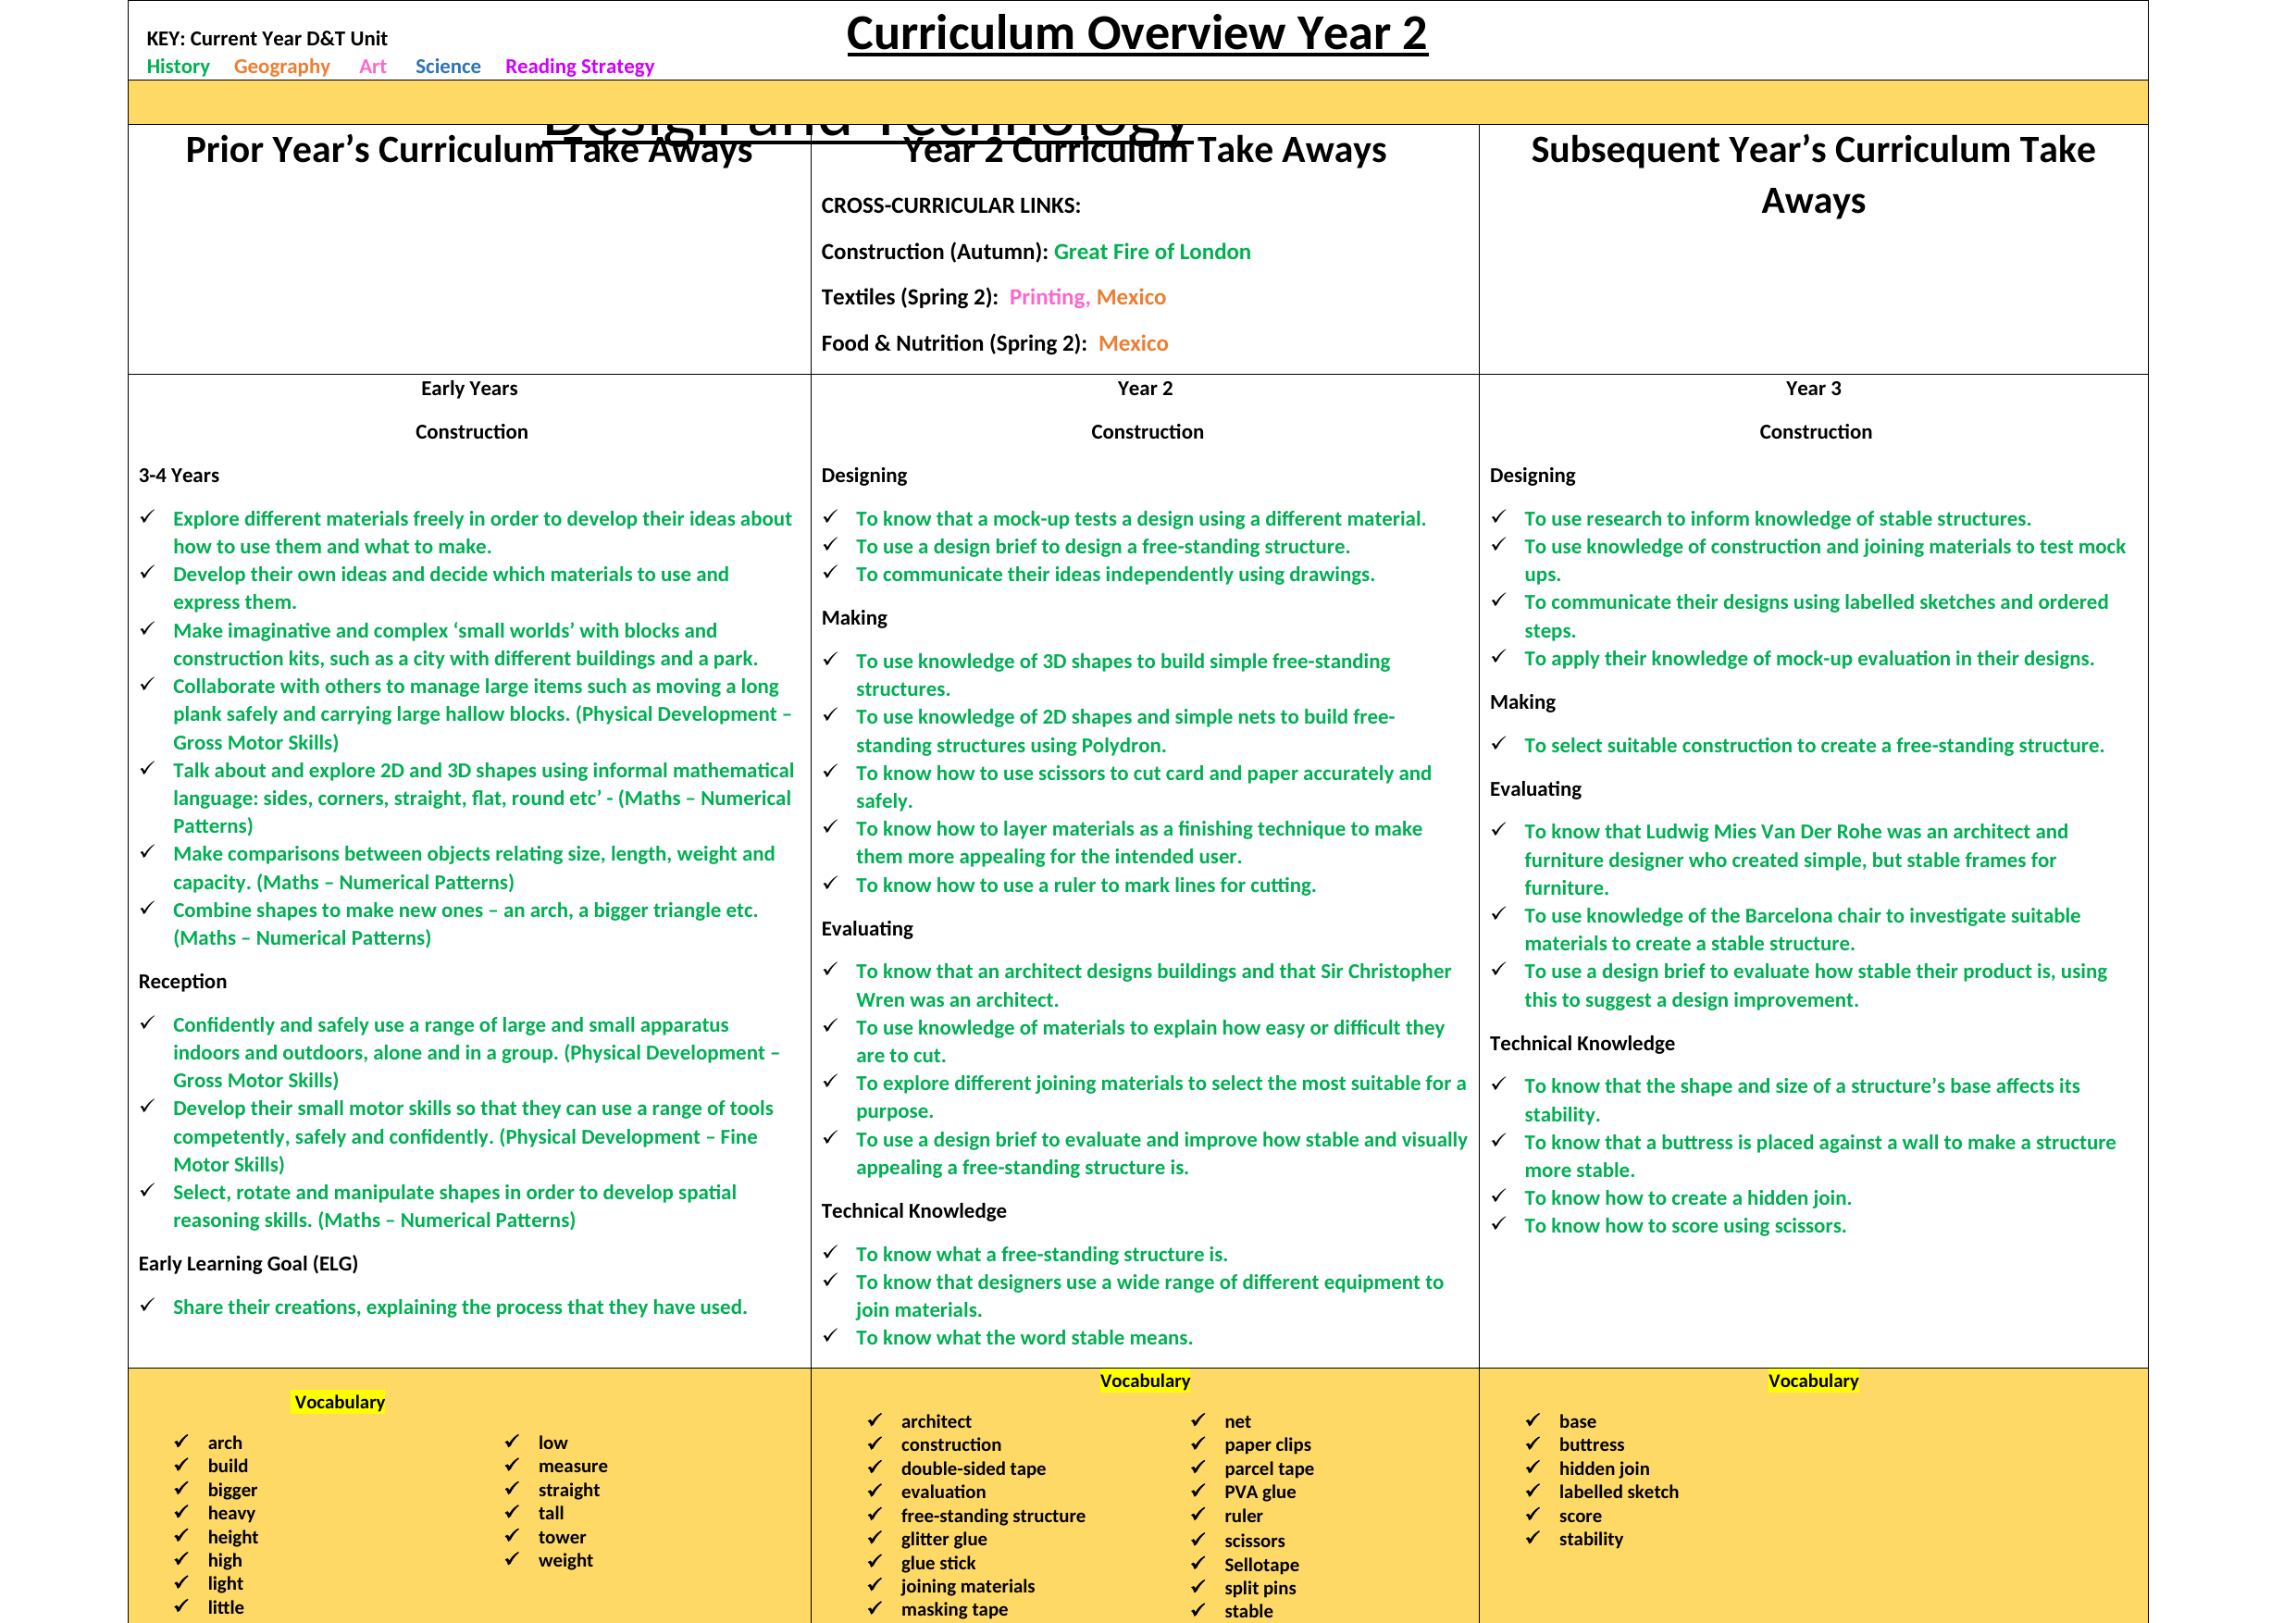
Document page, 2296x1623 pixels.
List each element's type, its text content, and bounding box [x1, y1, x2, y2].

table_cell [129, 1369, 811, 1623]
table_cell Subsequent Year’s Curriculum Take Aways [1480, 125, 2148, 374]
table_cell [129, 81, 2148, 124]
table_cell Vocabulary base buttress hidden join labelled sketch score stability [1480, 1369, 2148, 1623]
table_cell Early Years Construction 3-4 Years Explore different materials freely in order to develop their ideas about how to use them and what to make. Develop their own ideas and decide which materials to use and express them. Make imaginative and complex ‘small worlds’ with blocks and construction kits, such as a city with different buildings and a park. Collaborate with others to manage large items such as moving a long plank safely and carrying large hallow blocks. (Physical Development – Gross Motor Skills) Talk about and explore 2D and 3D shapes using informal mathematical language: sides, corners, straight, flat, round etc’ - (Maths – Numerical Patterns) Make comparisons between objects relating size, length, weight and capacity. (Maths – Numerical Patterns) Combine shapes to make new ones – an arch, a bigger triangle etc. (Maths – Numerical Patterns) Reception Confidently and safely use a range of large and small apparatus indoors and outdoors, alone and in a group. (Physical Development – Gross Motor Skills) Develop their small motor skills so that they can use a range of tools competently, safely and confidently. (Physical Development – Fine Motor Skills) Select, rotate and manipulate shapes in order to develop spatial reasoning skills. (Maths – Numerical Patterns) Early Learning Goal (ELG) Share their creations, explaining the process that they have used. [129, 375, 811, 1368]
table_cell Vocabulary [812, 1369, 1479, 1623]
table_header Curriculum Overview Year 2 [129, 1, 2148, 80]
table_cell Year 2 Curriculum Take Aways CROSS-CURRICULAR LINKS: Construction (Autumn): Great Fire of London Textiles (Spring 2): Printing, Mexico Food & Nutrition (Spring 2): Mexico [812, 125, 1479, 374]
table_cell Prior Year’s Curriculum Take Aways [129, 125, 811, 374]
